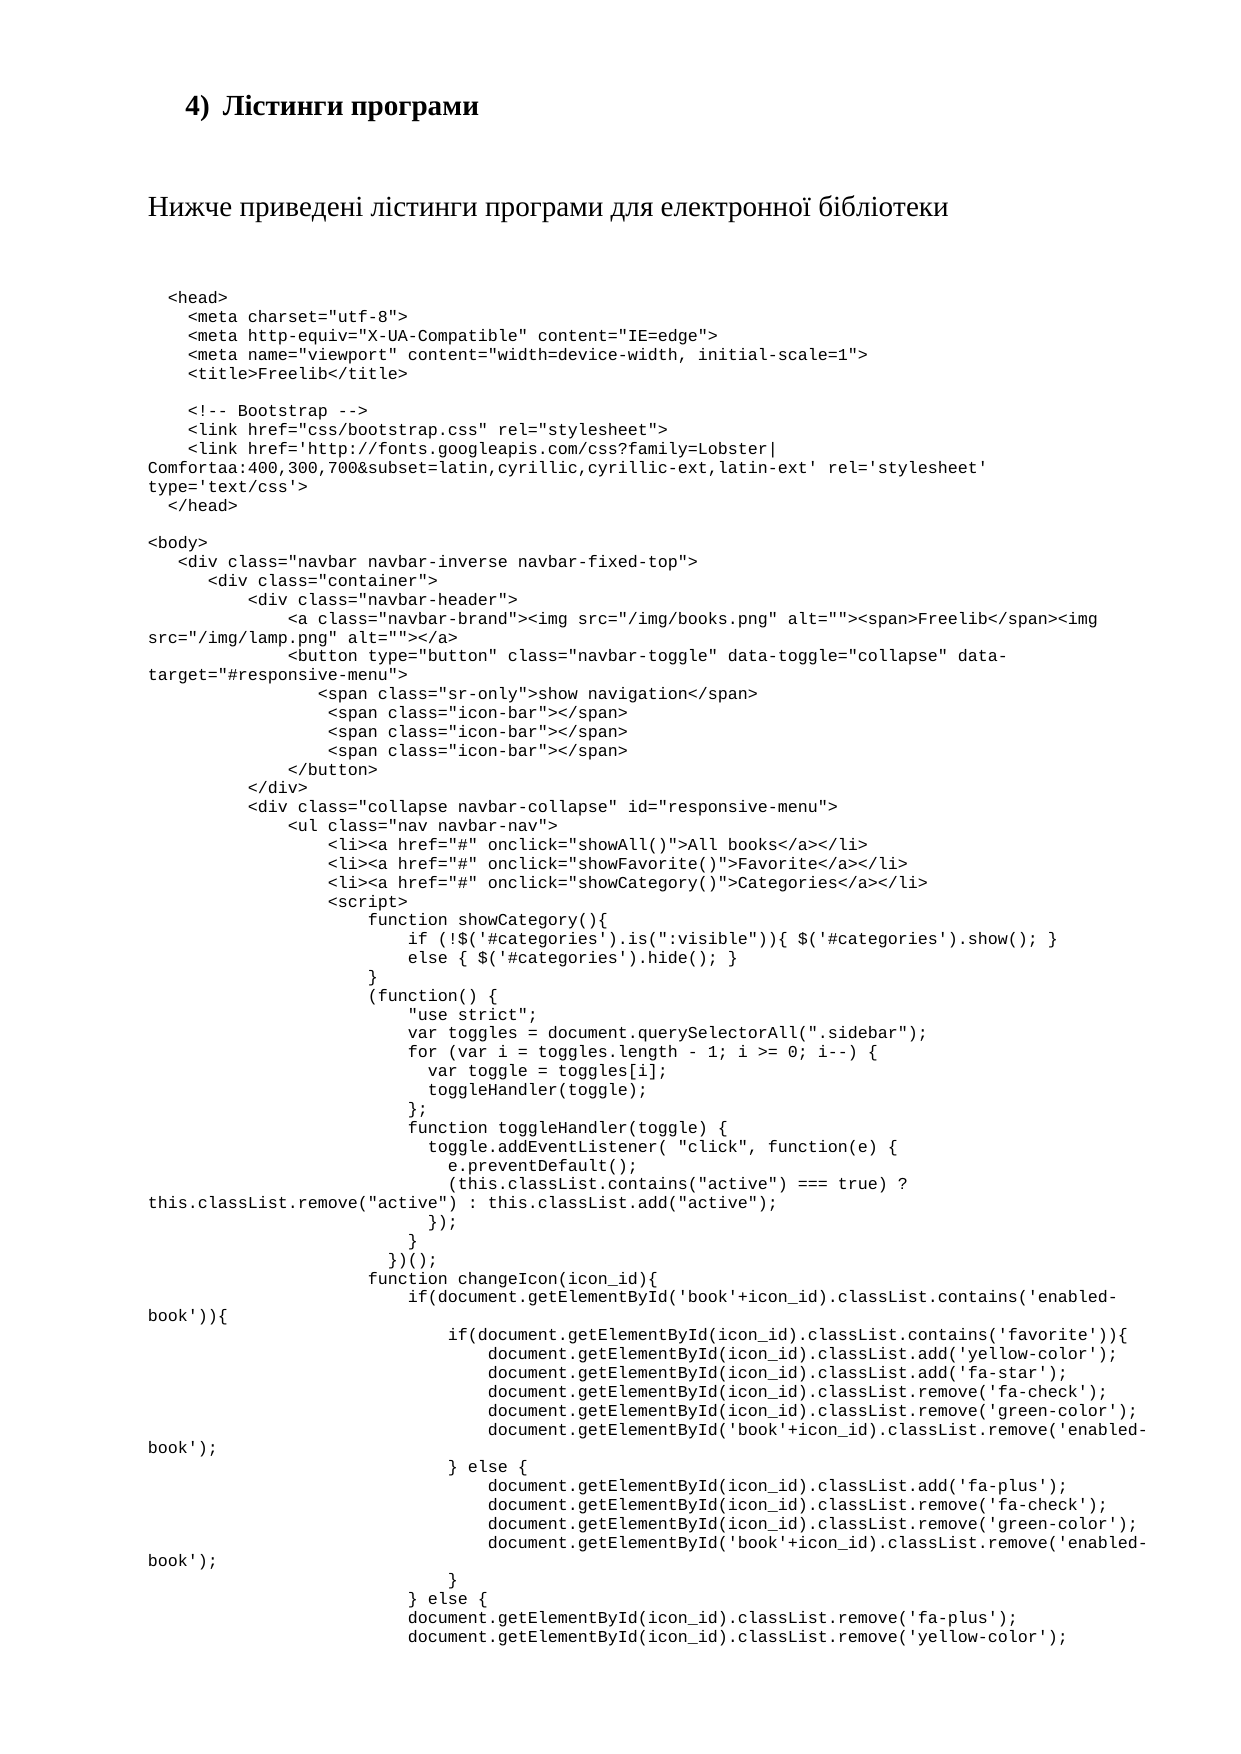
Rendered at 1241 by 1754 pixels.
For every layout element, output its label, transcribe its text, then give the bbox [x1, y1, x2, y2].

text <span class="icon-bar"></span> [148, 742, 1152, 761]
text <li><a href="#" onclick="showFavorite()">Favorite</a></li> [148, 855, 1152, 874]
text <div class="navbar navbar-inverse navbar-fixed-top"> [148, 554, 1152, 573]
text toggleHandler(toggle); [148, 1082, 1152, 1101]
text </div> [148, 780, 1152, 799]
text <link href='http://fonts.googleapis.com/css?family=Lobster|Comfortaa:400,300,700&subset=latin,cyrillic,cyrillic-ext,latin-ext' rel='stylesheet' type='text/css'> [148, 441, 1152, 497]
text document.getElementById(icon_id).classList.add('fa-star'); [148, 1364, 1152, 1383]
text document.getElementById('book'+icon_id).classList.remove('enabled-book'); [148, 1534, 1152, 1572]
text <link href="css/bootstrap.css" rel="stylesheet"> [148, 422, 1152, 441]
text <span class="icon-bar"></span> [148, 704, 1152, 723]
text </button> [148, 761, 1152, 780]
text <div class="container"> [148, 573, 1152, 591]
text <body> [148, 535, 1152, 554]
text document.getElementById(icon_id).classList.remove('fa-check'); [148, 1383, 1152, 1402]
text if(document.getElementById(icon_id).classList.contains('favorite')){ [148, 1327, 1152, 1346]
text <li><a href="#" onclick="showCategory()">Categories</a></li> [148, 874, 1152, 893]
text document.getElementById(icon_id).classList.add('yellow-color'); [148, 1346, 1152, 1364]
text document.getElementById(icon_id).classList.remove('green-color'); [148, 1515, 1152, 1534]
text <li><a href="#" onclick="showAll()">All books</a></li> [148, 837, 1152, 855]
text function showCategory(){ [148, 912, 1152, 931]
text (function() { [148, 987, 1152, 1006]
text if (!$('#categories').is(":visible")){ $('#categories').show(); } [148, 931, 1152, 950]
text document.getElementById(icon_id).classList.remove('yellow-color'); [148, 1628, 1152, 1647]
text <title>Freelib</title> [148, 365, 1152, 384]
text <meta name="viewport" content="width=device-width, initial-scale=1"> [148, 346, 1152, 365]
text if(document.getElementById('book'+icon_id).classList.contains('enabled-book')){ [148, 1289, 1152, 1327]
text } [148, 968, 1152, 987]
text } else { [148, 1459, 1152, 1478]
text document.getElementById(icon_id).classList.remove('fa-check'); [148, 1496, 1152, 1515]
text document.getElementById(icon_id).classList.add('fa-plus'); [148, 1478, 1152, 1496]
text </head> [148, 497, 1152, 516]
text document.getElementById(icon_id).classList.remove('fa-plus'); [148, 1609, 1152, 1628]
text } else { [148, 1591, 1152, 1609]
text else { $('#categories').hide(); } [148, 950, 1152, 968]
text e.preventDefault(); [148, 1157, 1152, 1176]
text <div class="collapse navbar-collapse" id="responsive-menu"> [148, 799, 1152, 818]
text <meta charset="utf-8"> [148, 309, 1152, 327]
text <!-- Bootstrap --> [148, 403, 1152, 422]
text function toggleHandler(toggle) { [148, 1119, 1152, 1138]
text <div class="navbar-header"> [148, 591, 1152, 610]
text function changeIcon(icon_id){ [148, 1270, 1152, 1289]
text for (var i = toggles.length - 1; i >= 0; i--) { [148, 1044, 1152, 1063]
text "use strict"; [148, 1006, 1152, 1025]
text })(); [148, 1251, 1152, 1270]
text var toggle = toggles[i]; [148, 1063, 1152, 1082]
text <span class="sr-only">show navigation</span> [148, 686, 1152, 704]
text <meta http-equiv="X-UA-Compatible" content="IE=edge"> [148, 327, 1152, 346]
text toggle.addEventListener( "click", function(e) { [148, 1138, 1152, 1157]
text }); [148, 1214, 1152, 1232]
text } [148, 1232, 1152, 1251]
text <script> [148, 893, 1152, 912]
text (this.classList.contains("active") === true) ? this.classList.remove("active") : this.classList.add("active"); [148, 1176, 1152, 1214]
text var toggles = document.querySelectorAll(".sidebar"); [148, 1025, 1152, 1044]
text <span class="icon-bar"></span> [148, 723, 1152, 742]
text <ul class="nav navbar-nav"> [148, 818, 1152, 837]
text } [148, 1572, 1152, 1591]
text <button type="button" class="navbar-toggle" data-toggle="collapse" data-target="#responsive-menu"> [148, 648, 1152, 686]
text }; [148, 1101, 1152, 1119]
list Лістинги програми [185, 88, 1152, 122]
text document.getElementById(icon_id).classList.remove('green-color'); [148, 1402, 1152, 1421]
text document.getElementById('book'+icon_id).classList.remove('enabled-book'); [148, 1421, 1152, 1459]
text Нижче приведені лістинги програми для електронної бібліотеки [148, 189, 1152, 223]
text <head> [148, 290, 1152, 309]
text <a class="navbar-brand"><img src="/img/books.png" alt=""><span>Freelib</span><img src="/img/lamp.png" alt=""></a> [148, 610, 1152, 648]
